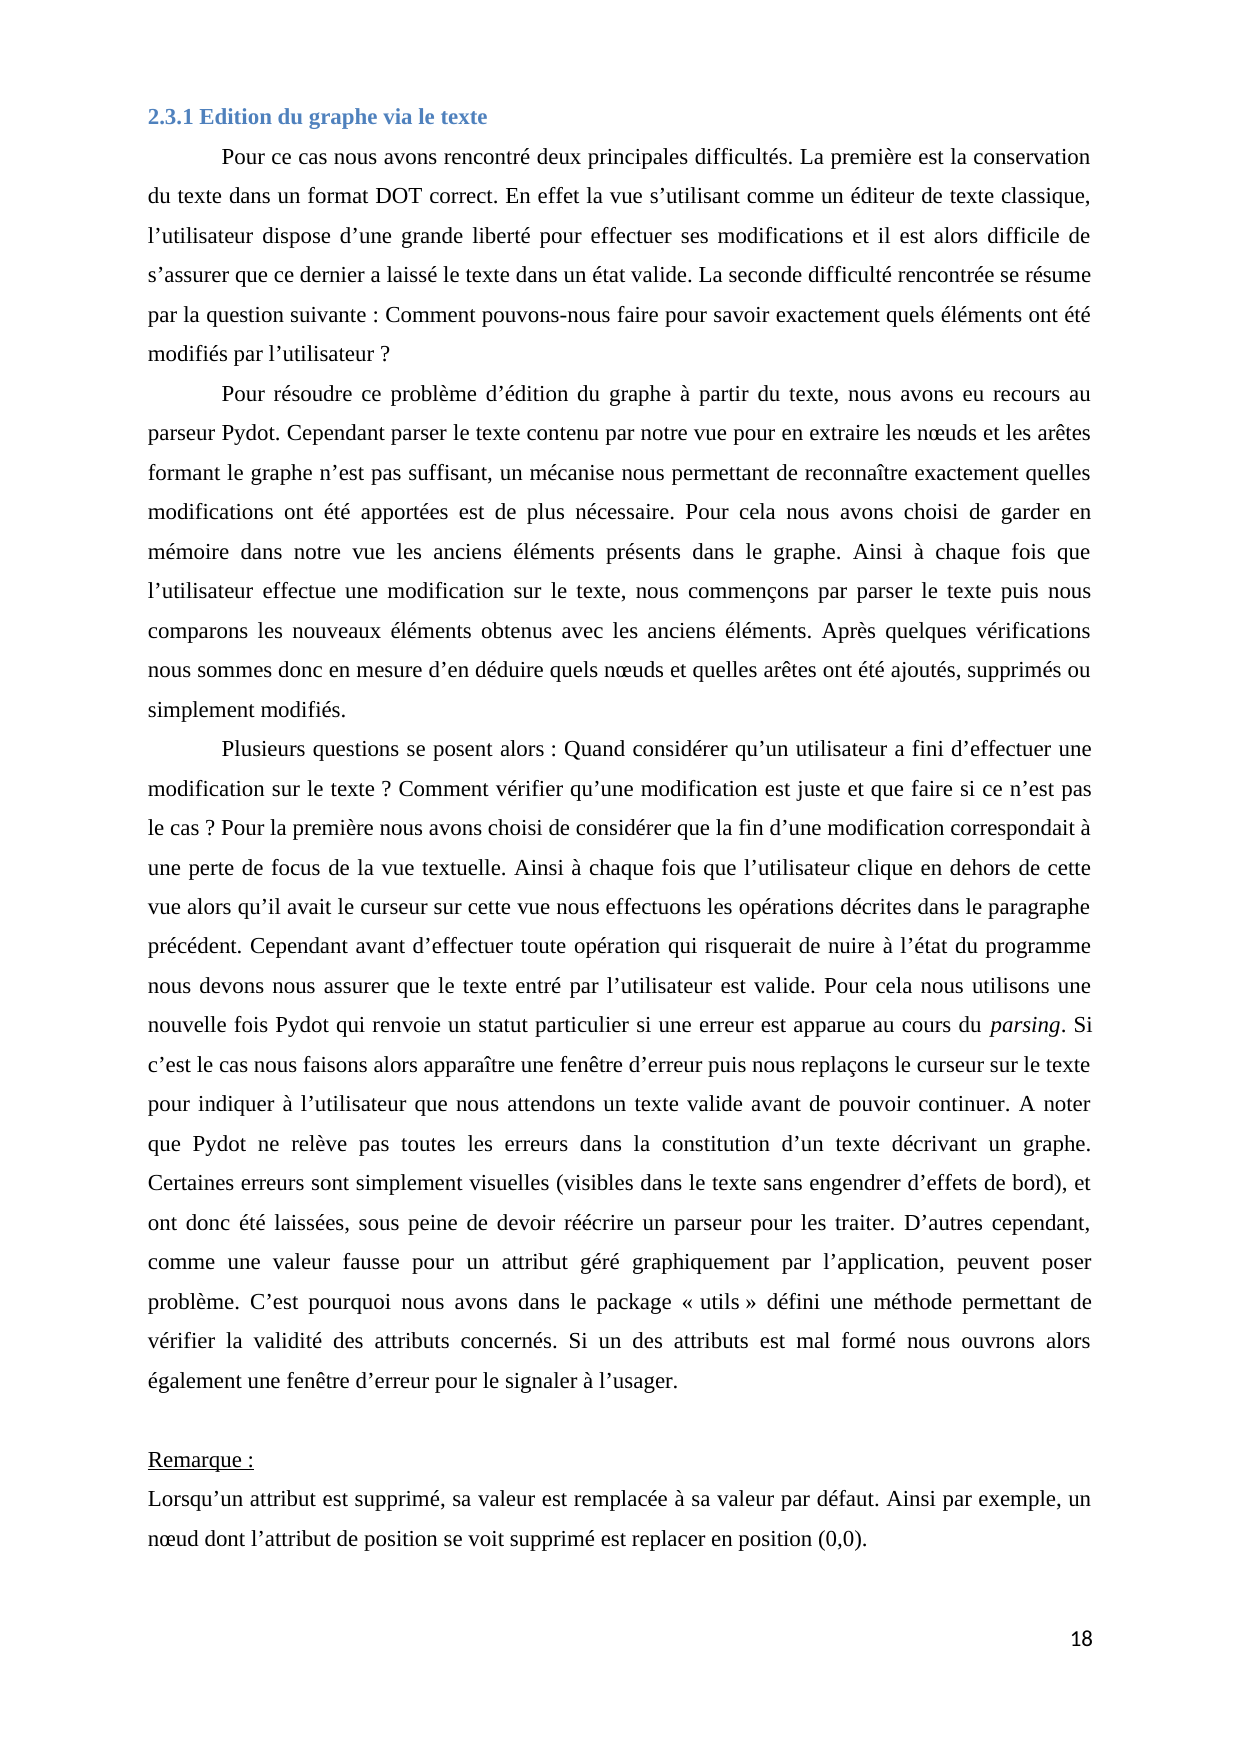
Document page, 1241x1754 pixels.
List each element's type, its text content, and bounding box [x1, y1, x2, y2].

text Remarque : [148, 1446, 1093, 1472]
text Pour ce cas nous avons rencontré deux principales difficultés. La première est la conservation du texte dans un format DOT correct. En effet la vue s’utilisant comme un éditeur de texte classique, l’utilisateur dispose d’une grande liberté pour effectuer ses modifications et il est alors difficile de s’assurer que ce dernier a laissé le texte dans un état valide. La seconde difficulté rencontrée se résume par la question suivante : Comment pouvons-nous faire pour savoir exactement quels éléments ont été modifiés par l’utilisateur ? [148, 143, 1093, 367]
subtitle 2.3.1 Edition du graphe via le texte [148, 103, 1093, 130]
text Pour résoudre ce problème d’édition du graphe à partir du texte, nous avons eu recours au parseur Pydot. Cependant parser le texte contenu par notre vue pour en extraire les nœuds et les arêtes formant le graphe n’est pas suffisant, un mécanise nous permettant de reconnaître exactement quelles modifications ont été apportées est de plus nécessaire. Pour cela nous avons choisi de garder en mémoire dans notre vue les anciens éléments présents dans le graphe. Ainsi à chaque fois que l’utilisateur effectue une modification sur le texte, nous commençons par parser le texte puis nous comparons les nouveaux éléments obtenus avec les anciens éléments. Après quelques vérifications nous sommes donc en mesure d’en déduire quels nœuds et quelles arêtes ont été ajoutés, supprimés ou simplement modifiés. [148, 380, 1093, 722]
text Lorsqu’un attribut est supprimé, sa valeur est remplacée à sa valeur par défaut. Ainsi par exemple, un nœud dont l’attribut de position se voit supprimé est replacer en position (0,0). [148, 1485, 1093, 1551]
text Plusieurs questions se posent alors : Quand considérer qu’un utilisateur a fini d’effectuer une modification sur le texte ? Comment vérifier qu’une modification est juste et que faire si ce n’est pas le cas ? Pour la première nous avons choisi de considérer que la fin d’une modification correspondait à une perte de focus de la vue textuelle. Ainsi à chaque fois que l’utilisateur clique en dehors de cette vue alors qu’il avait le curseur sur cette vue nous effectuons les opérations décrites dans le paragraphe précédent. Cependant avant d’effectuer toute opération qui risquerait de nuire à l’état du programme nous devons nous assurer que le texte entré par l’utilisateur est valide. Pour cela nous utilisons une nouvelle fois Pydot qui renvoie un statut particulier si une erreur est apparue au cours du parsing. Si c’est le cas nous faisons alors apparaître une fenêtre d’erreur puis nous replaçons le curseur sur le texte pour indiquer à l’utilisateur que nous attendons un texte valide avant de pouvoir continuer. A noter que Pydot ne relève pas toutes les erreurs dans la constitution d’un texte décrivant un graphe. Certaines erreurs sont simplement visuelles (visibles dans le texte sans engendrer d’effets de bord), et ont donc été laissées, sous peine de devoir réécrire un parseur pour les traiter. D’autres cependant, comme une valeur fausse pour un attribut géré graphiquement par l’application, peuvent poser problème. C’est pourquoi nous avons dans le package « utils » défini une méthode permettant de vérifier la validité des attributs concernés. Si un des attributs est mal formé nous ouvrons alors également une fenêtre d’erreur pour le signaler à l’usager. [148, 735, 1093, 1393]
